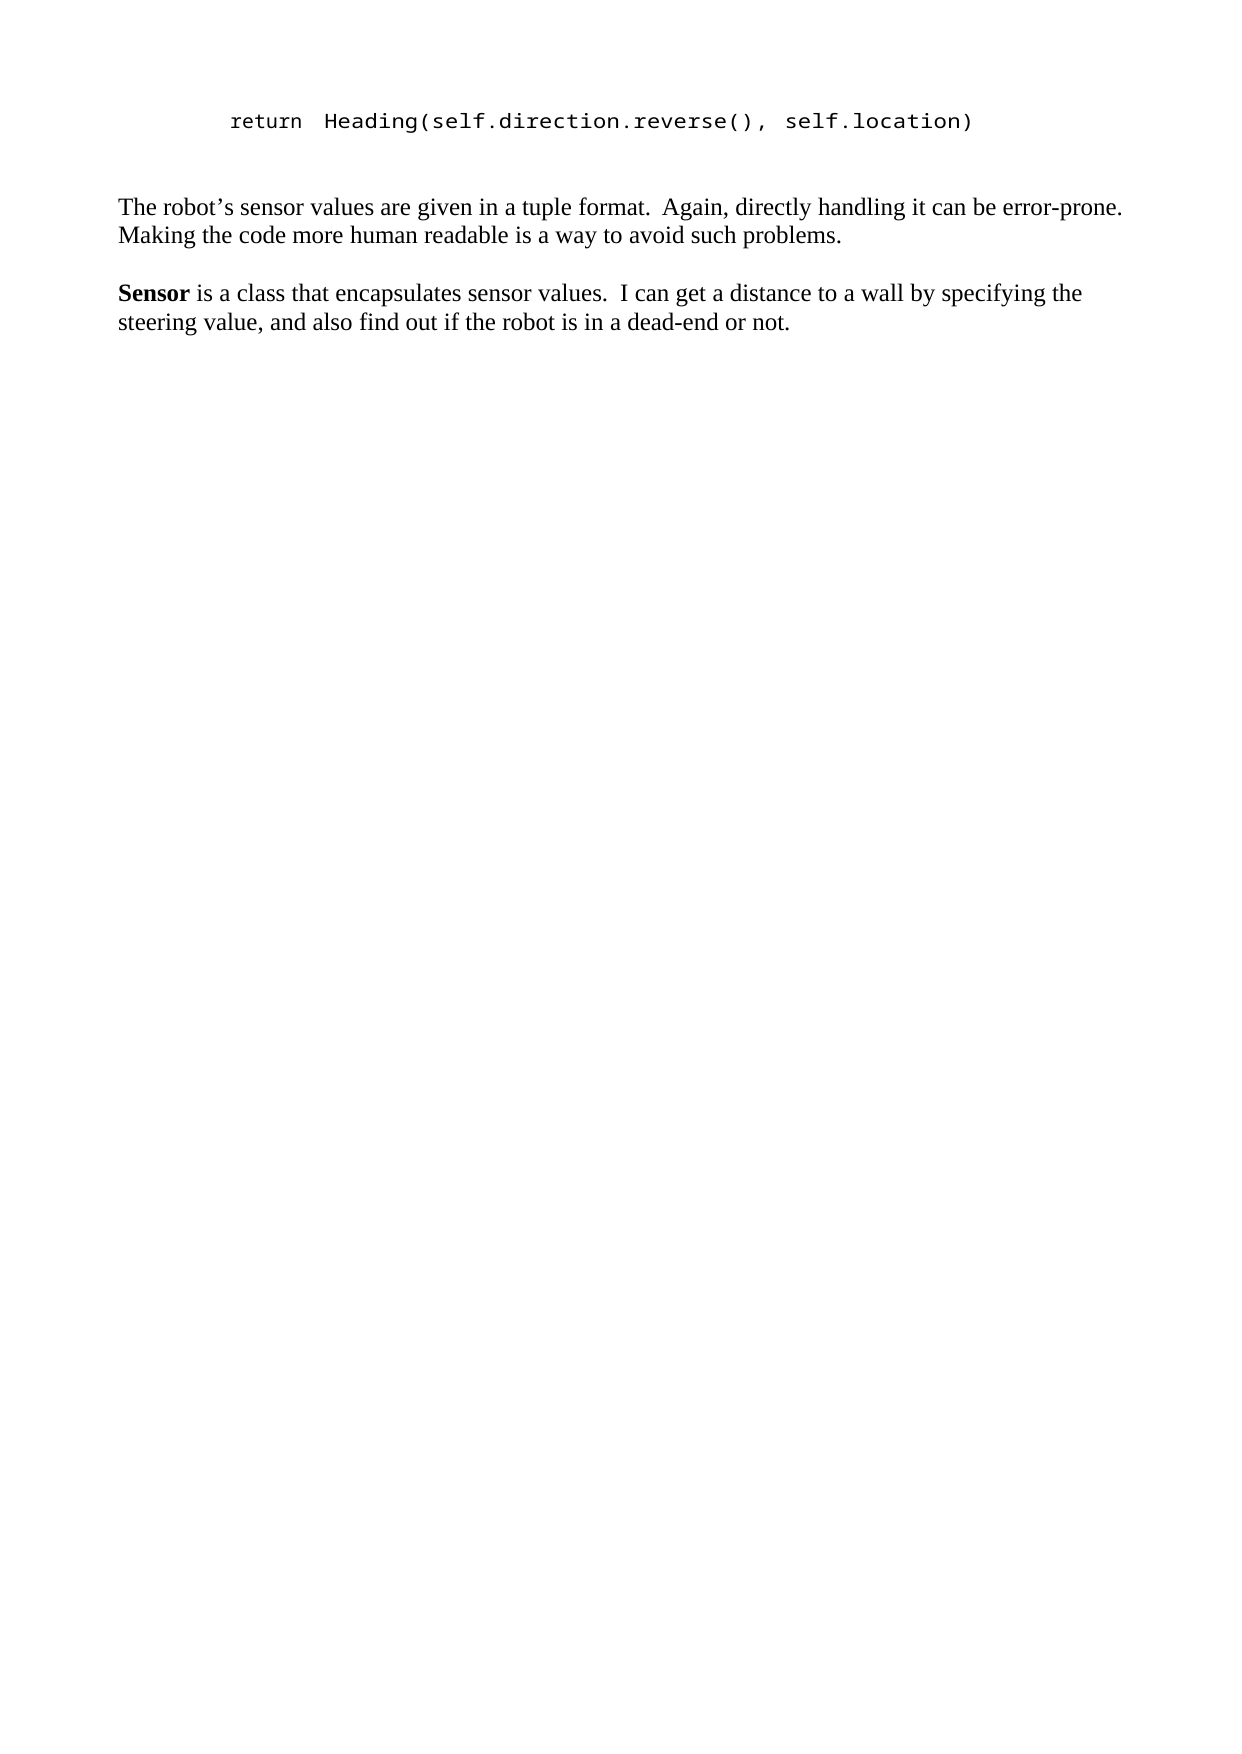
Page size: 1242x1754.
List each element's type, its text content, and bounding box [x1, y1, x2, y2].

text The robot’s sensor values are given in a tuple format. Again, directly handling it can be error-prone. Making the code more human readable is a way to avoid such problems. [118, 192, 1129, 249]
text return Heading(self.direction.reverse(), self.location) [230, 110, 1135, 133]
text Sensor is a class that encapsulates sensor values. I can get a distance to a wall by specifying the steering value, and also find out if the robot is in a dead-end or not. [118, 278, 1091, 335]
